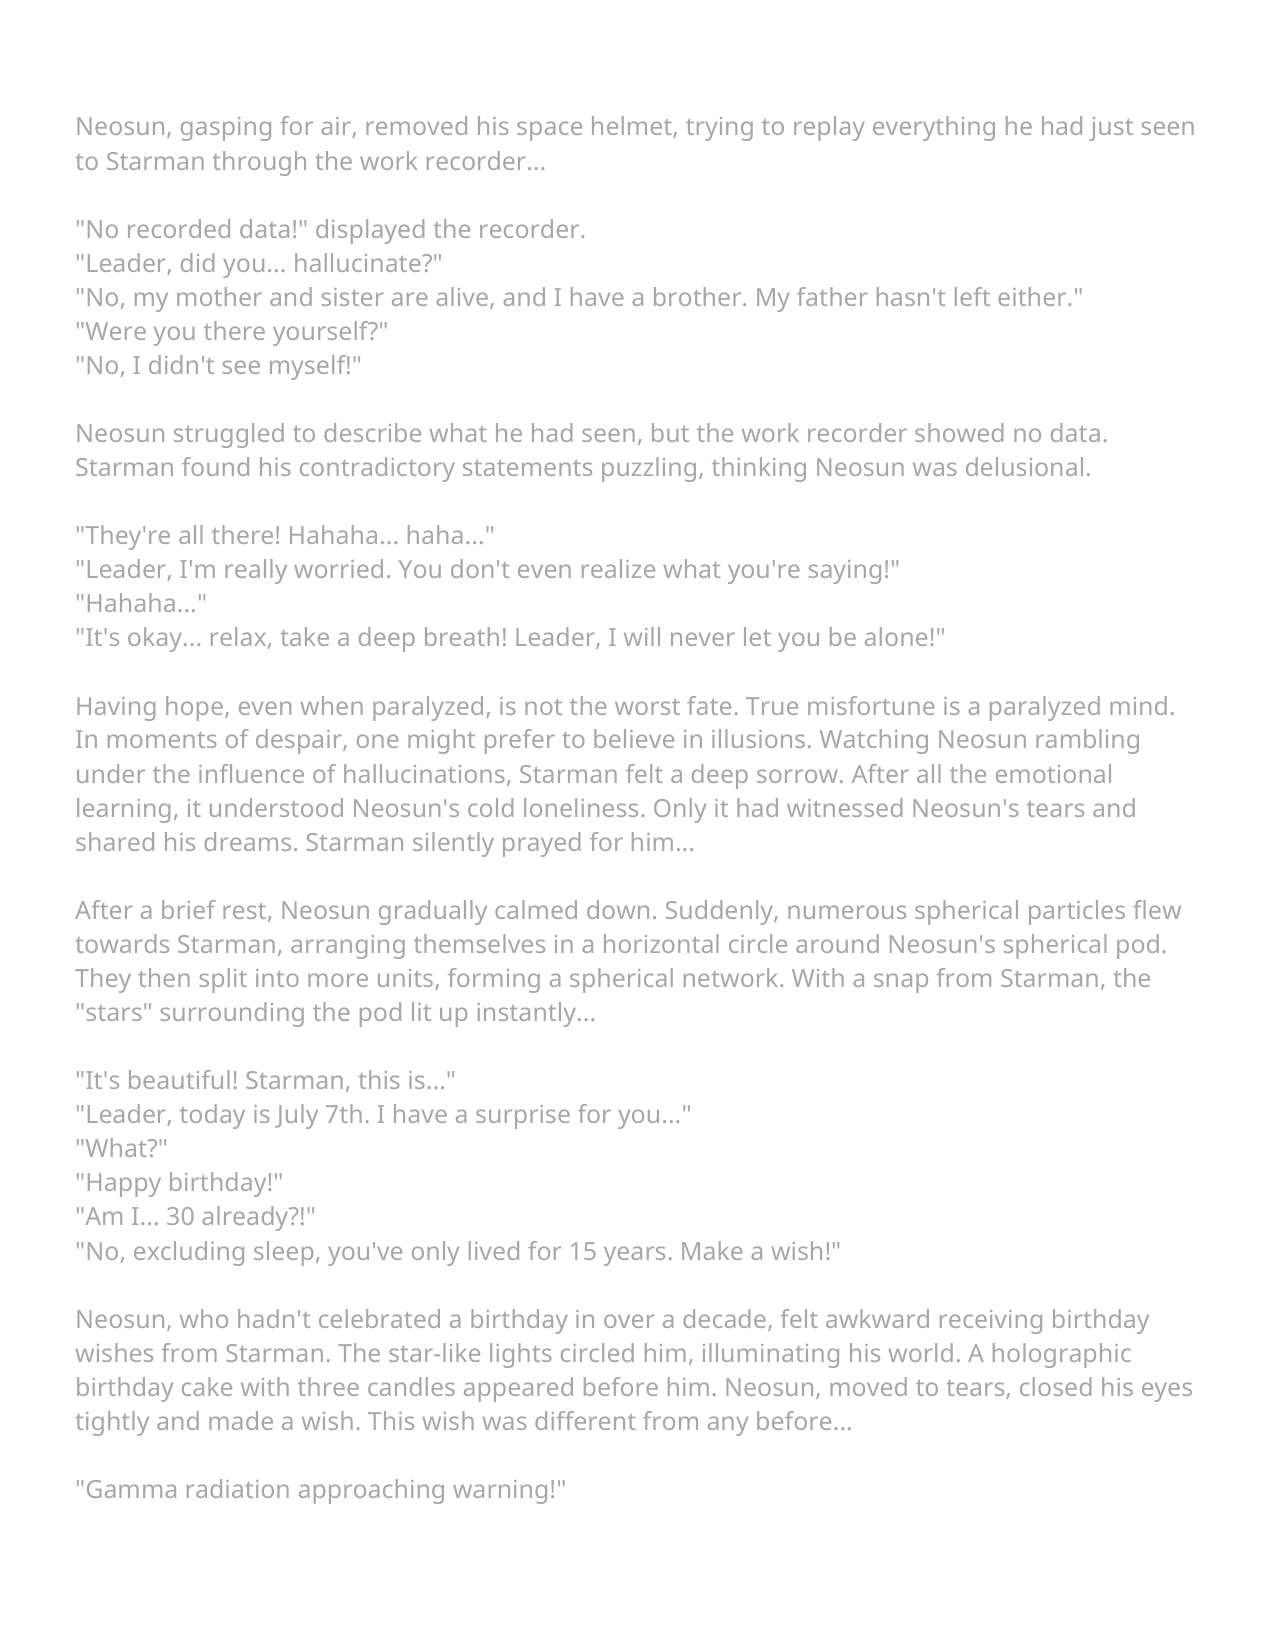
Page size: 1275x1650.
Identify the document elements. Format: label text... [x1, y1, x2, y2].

text "Were you there yourself?" [75, 313, 1200, 347]
text "They're all there! Hahaha... haha..." [75, 518, 1200, 552]
text After a brief rest, Neosun gradually calmed down. Suddenly, numerous spherical particles flew towards Starman, arranging themselves in a horizontal circle around Neosun's spherical pod. They then split into more units, forming a spherical network. With a snap from Starman, the "stars" surrounding the pod lit up instantly... [75, 892, 1200, 1029]
text "Hahaha..." [75, 586, 1200, 620]
text "It's okay... relax, take a deep breath! Leader, I will never let you be alone!" [75, 620, 1200, 654]
text Having hope, even when paralyzed, is not the worst fate. True misfortune is a paralyzed mind. In moments of despair, one might prefer to believe in illusions. Watching Neosun rambling under the influence of hallucinations, Starman felt a deep sorrow. After all the emotional learning, it understood Neosun's cold loneliness. Only it had witnessed Neosun's tears and shared his dreams. Starman silently prayed for him... [75, 688, 1200, 858]
text "No, my mother and sister are alive, and I have a brother. My father hasn't left either." [75, 279, 1200, 313]
text "No, I didn't see myself!" [75, 347, 1200, 382]
text "Leader, today is July 7th. I have a surprise for you..." [75, 1097, 1200, 1131]
text "No recorded data!" displayed the recorder. [75, 211, 1200, 245]
text "Am I... 30 already?!" [75, 1199, 1200, 1233]
text Neosun struggled to describe what he had seen, but the work recorder showed no data. Starman found his contradictory statements puzzling, thinking Neosun was delusional. [75, 416, 1200, 484]
text "Leader, I'm really worried. You don't even realize what you're saying!" [75, 552, 1200, 586]
text "No, excluding sleep, you've only lived for 15 years. Make a wish!" [75, 1233, 1200, 1267]
text "What?" [75, 1131, 1200, 1165]
text "Happy birthday!" [75, 1165, 1200, 1199]
text Neosun, gasping for air, removed his space helmet, trying to replay everything he had just seen to Starman through the work recorder... [75, 109, 1200, 177]
text "Leader, did you... hallucinate?" [75, 245, 1200, 279]
text Neosun, who hadn't celebrated a birthday in over a decade, felt awkward receiving birthday wishes from Starman. The star-like lights circled him, illuminating his world. A holographic birthday cake with three candles appeared before him. Neosun, moved to tears, closed his eyes tightly and made a wish. This wish was different from any before... [75, 1301, 1200, 1437]
text "It's beautiful! Starman, this is..." [75, 1063, 1200, 1097]
text "Gamma radiation approaching warning!" [75, 1472, 1200, 1506]
